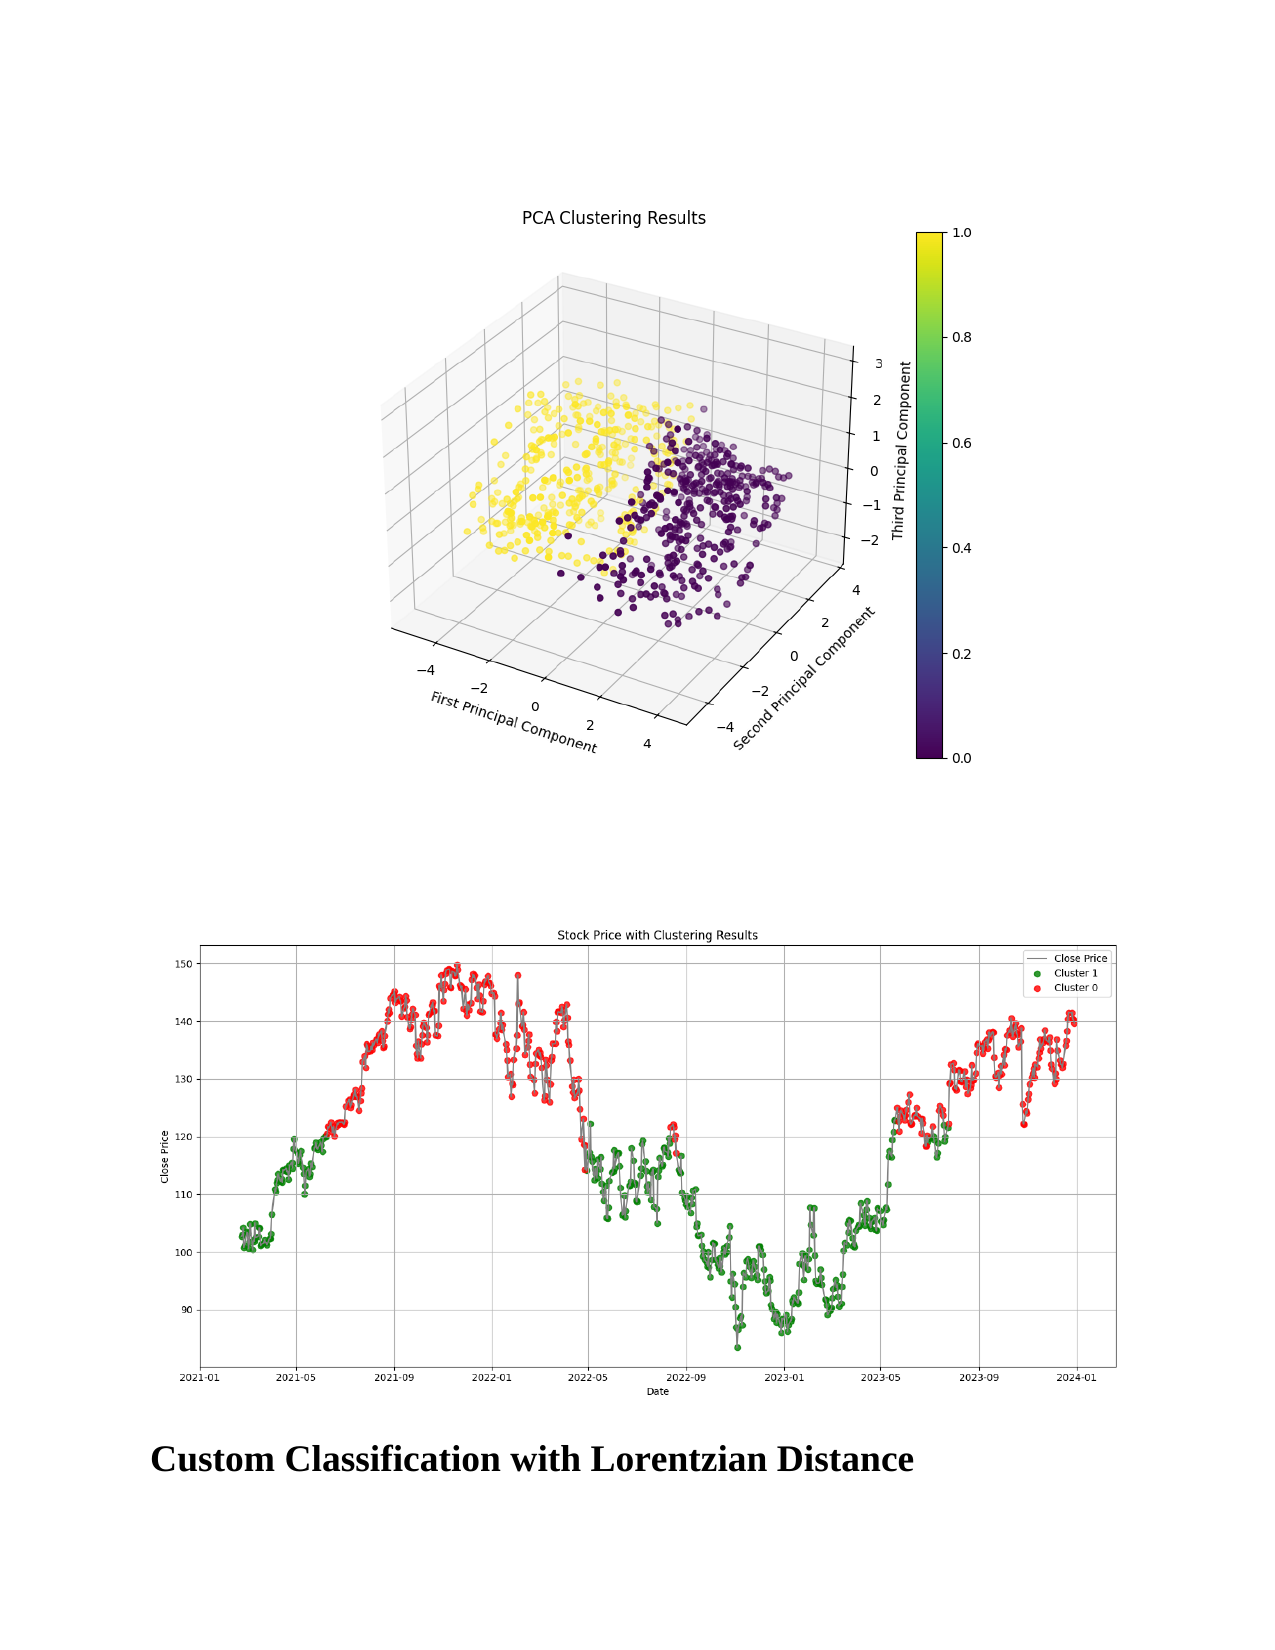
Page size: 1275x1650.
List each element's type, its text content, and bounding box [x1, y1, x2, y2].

picture [150, 150, 1125, 833]
picture [150, 919, 1125, 1407]
text Custom Classification with Lorentzian Distance [150, 1436, 1125, 1479]
